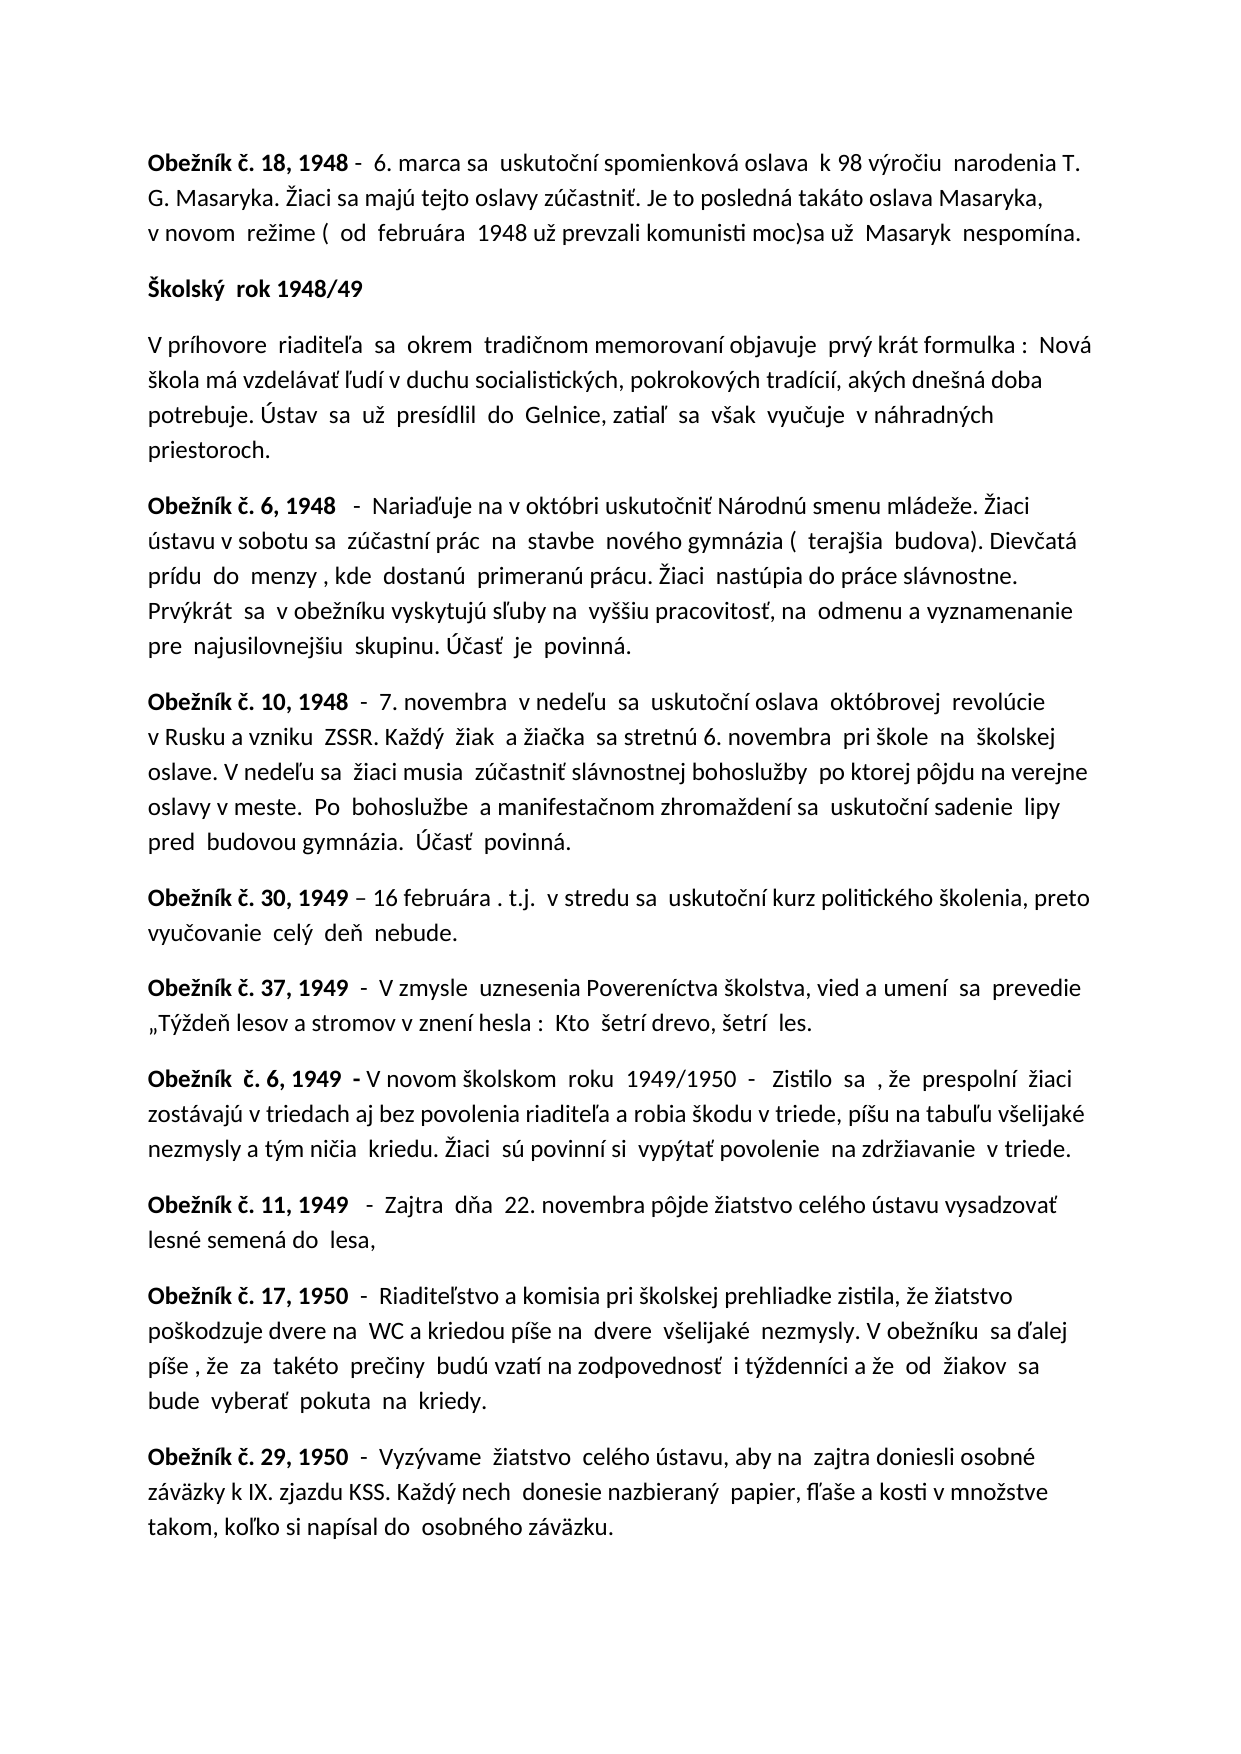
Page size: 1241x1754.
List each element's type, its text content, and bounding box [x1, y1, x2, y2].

text Obežník č. 17, 1950 - Riaditeľstvo a komisia pri školskej prehliadke zistila, že žiatstvo poškodzuje dvere na WC a kriedou píše na dvere všelijaké nezmysly. V obežníku sa ďalej píše , že za takéto prečiny budú vzatí na zodpovednosť i týždenníci a že od žiakov sa bude vyberať pokuta na kriedy. [148, 1280, 1093, 1416]
text Obežník č. 18, 1948 - 6. marca sa uskutoční spomienková oslava k 98 výročiu narodenia T. G. Masaryka. Žiaci sa majú tejto oslavy zúčastniť. Je to posledná takáto oslava Masaryka, v novom režime ( od februára 1948 už prevzali komunisti moc)sa už Masaryk nespomína. [148, 148, 1093, 248]
text Obežník č. 37, 1949 - V zmysle uznesenia Povereníctva školstva, vied a umení sa prevedie „Týždeň lesov a stromov v znení hesla : Kto šetrí drevo, šetrí les. [148, 973, 1093, 1038]
text Obežník č. 30, 1949 – 16 februára . t.j. v stredu sa uskutoční kurz politického školenia, preto vyučovanie celý deň nebude. [148, 882, 1093, 947]
text V príhovore riaditeľa sa okrem tradičnom memorovaní objavuje prvý krát formulka : Nová škola má vzdelávať ľudí v duchu socialistických, pokrokových tradícií, akých dnešná doba potrebuje. Ústav sa už presídlil do Gelnice, zatiaľ sa však vyučuje v náhradných priestoroch. [148, 329, 1093, 465]
text Obežník č. 11, 1949 - Zajtra dňa 22. novembra pôjde žiatstvo celého ústavu vysadzovať lesné semená do lesa, [148, 1189, 1093, 1255]
text Obežník č. 10, 1948 - 7. novembra v nedeľu sa uskutoční oslava októbrovej revolúcie v Rusku a vzniku ZSSR. Každý žiak a žiačka sa stretnú 6. novembra pri škole na školskej oslave. V nedeľu sa žiaci musia zúčastniť slávnostnej bohoslužby po ktorej pôjdu na verejne oslavy v meste. Po bohoslužbe a manifestačnom zhromaždení sa uskutoční sadenie lipy pred budovou gymnázia. Účasť povinná. [148, 686, 1093, 856]
text Školský rok 1948/49 [148, 273, 1093, 304]
text Obežník č. 6, 1949 - V novom školskom roku 1949/1950 - Zistilo sa , že prespolní žiaci zostávajú v triedach aj bez povolenia riaditeľa a robia škodu v triede, píšu na tabuľu všelijaké nezmysly a tým ničia kriedu. Žiaci sú povinní si vypýtať povolenie na zdržiavanie v triede. [148, 1063, 1093, 1164]
text Obežník č. 6, 1948 - Nariaďuje na v októbri uskutočniť Národnú smenu mládeže. Žiaci ústavu v sobotu sa zúčastní prác na stavbe nového gymnázia ( terajšia budova). Dievčatá prídu do menzy , kde dostanú primeranú prácu. Žiaci nastúpia do práce slávnostne. Prvýkrát sa v obežníku vyskytujú sľuby na vyššiu pracovitosť, na odmenu a vyznamenanie pre najusilovnejšiu skupinu. Účasť je povinná. [148, 490, 1093, 661]
text Obežník č. 29, 1950 - Vyzývame žiatstvo celého ústavu, aby na zajtra doniesli osobné záväzky k IX. zjazdu KSS. Každý nech donesie nazbieraný papier, fľaše a kosti v množstve takom, koľko si napísal do osobného záväzku. [148, 1441, 1093, 1541]
